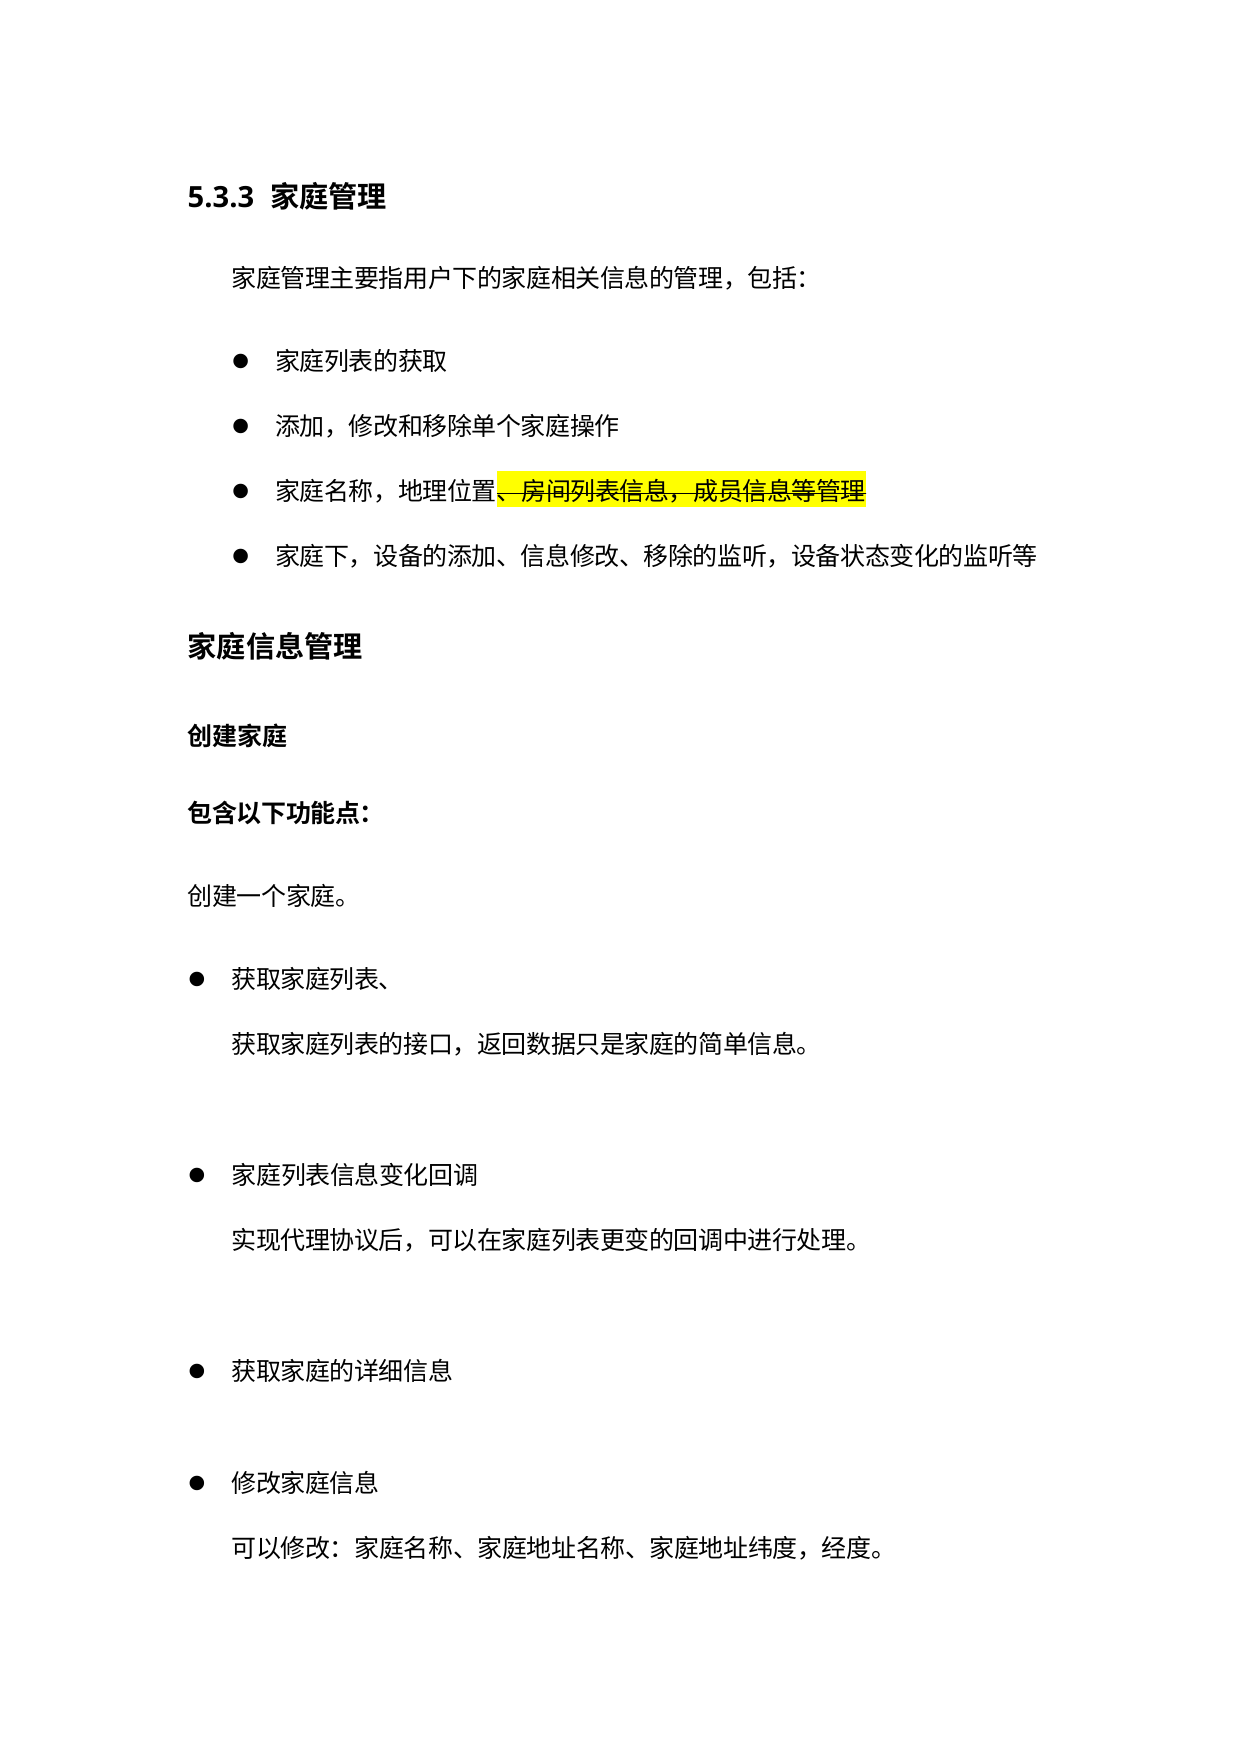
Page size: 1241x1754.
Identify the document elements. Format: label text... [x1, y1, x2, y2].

list 家庭列表信息变化回调 [187, 1141, 1053, 1206]
list 添加，修改和移除单个家庭操作 [231, 392, 1053, 457]
text 家庭管理主要指用户下的家庭相关信息的管理，包括： [187, 244, 1053, 309]
subtitle 创建家庭 [187, 702, 1053, 767]
list 家庭下，设备的添加、信息修改、移除的监听，设备状态变化的监听等 [231, 522, 1053, 587]
subtitle 家庭信息管理 [187, 612, 1053, 677]
list 获取家庭的详细信息 [187, 1337, 1053, 1402]
list 获取家庭列表、 [187, 946, 1053, 1011]
list 家庭名称，地理位置、房间列表信息，成员信息等管理 [231, 457, 1053, 522]
text 获取家庭列表的接口，返回数据只是家庭的简单信息。 [187, 1011, 1053, 1076]
text 可以修改：家庭名称、家庭地址名称、家庭地址纬度，经度。 [187, 1514, 1053, 1579]
text 实现代理协议后，可以在家庭列表更变的回调中进行处理。 [187, 1206, 1053, 1271]
text 创建一个家庭。 [187, 862, 1053, 927]
subtitle 家庭管理 [187, 162, 1053, 227]
text 包含以下功能点： [187, 779, 1053, 844]
list 修改家庭信息 [187, 1449, 1053, 1514]
list 家庭列表的获取 [231, 327, 1053, 392]
